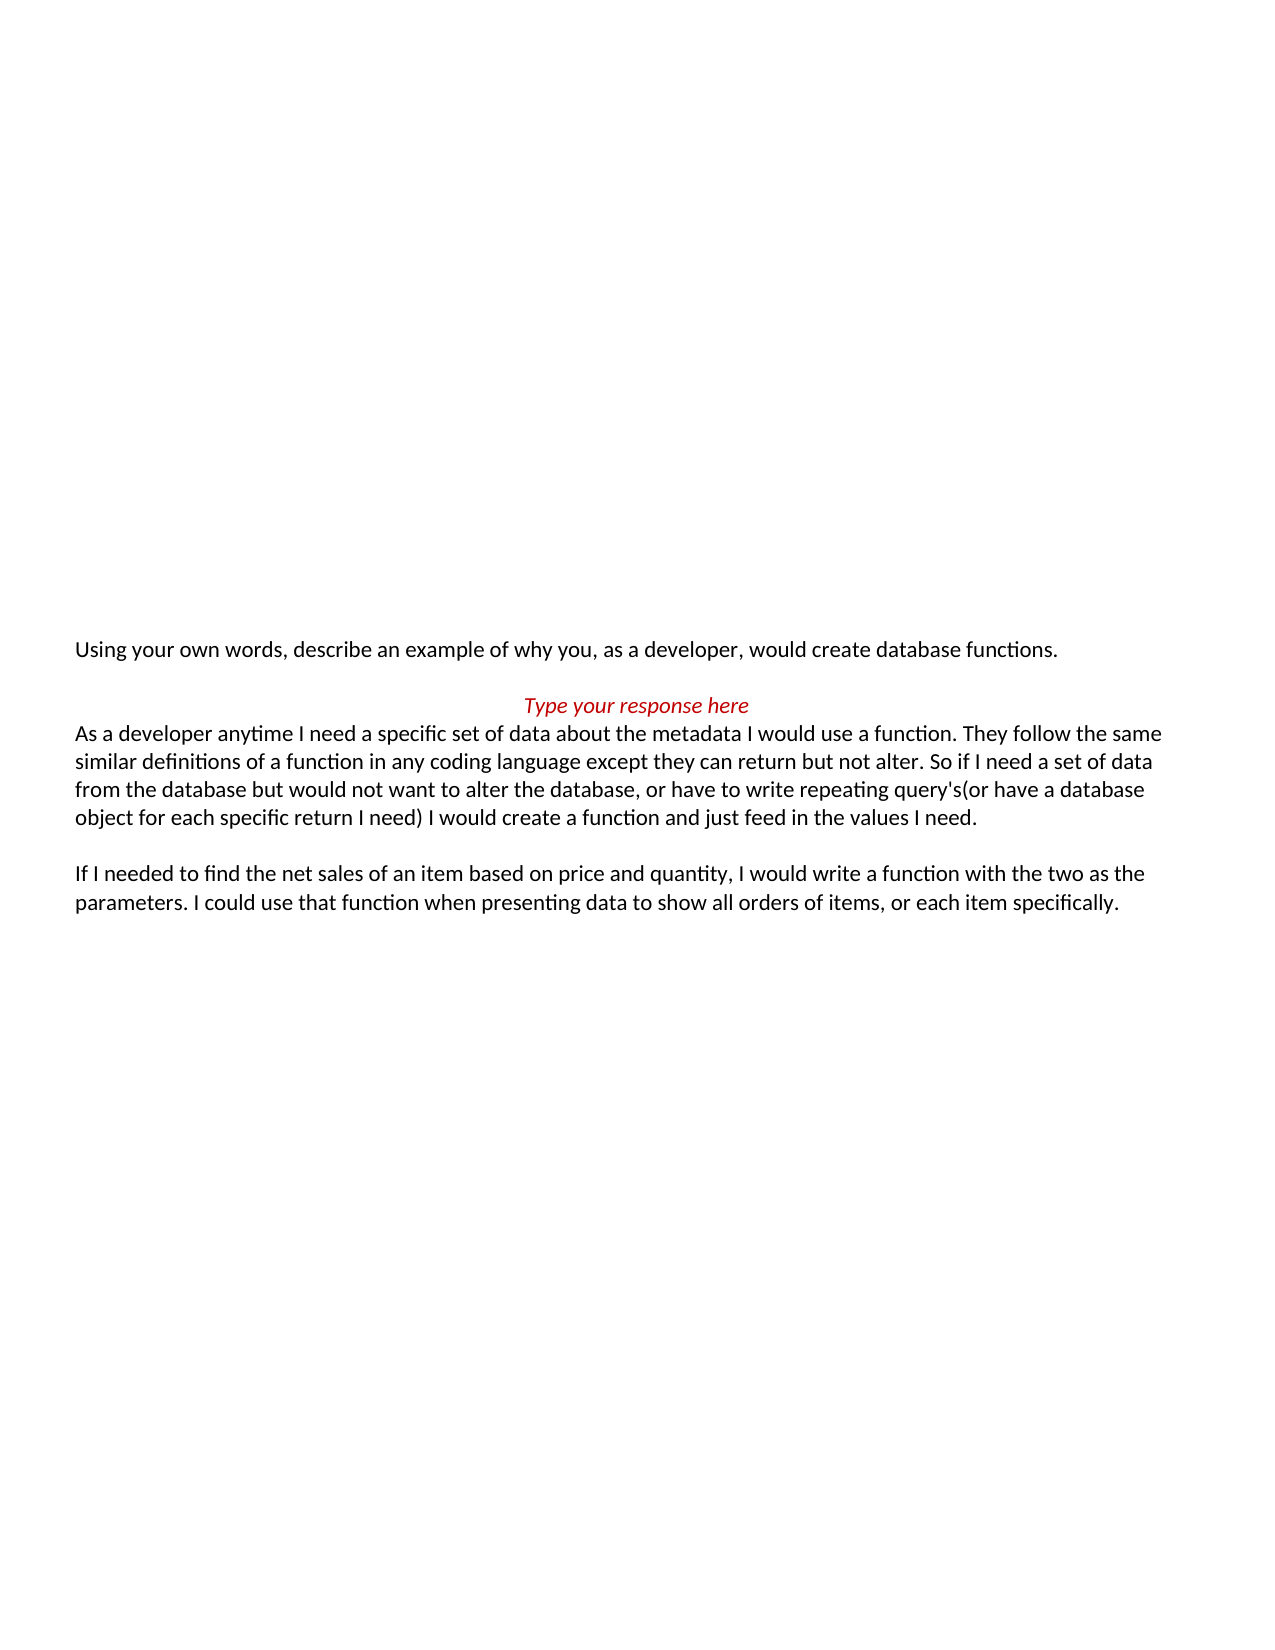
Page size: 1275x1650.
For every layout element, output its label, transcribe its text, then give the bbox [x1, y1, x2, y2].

text As a developer anytime I need a specific set of data about the metadata I would use a function. They follow the same similar definitions of a function in any coding language except they can return but not alter. So if I need a set of data from the database but would not want to alter the database, or have to write repeating query's(or have a database object for each specific return I need) I would create a function and just feed in the values I need. [75, 719, 1200, 832]
text Using your own words, describe an example of why you, as a developer, would create database functions. [75, 635, 1200, 663]
text If I needed to find the net sales of an item based on price and quantity, I would write a function with the two as the parameters. I could use that function when presenting data to show all orders of items, or each item specifically. [75, 859, 1200, 916]
text Type your response here [75, 691, 1200, 719]
